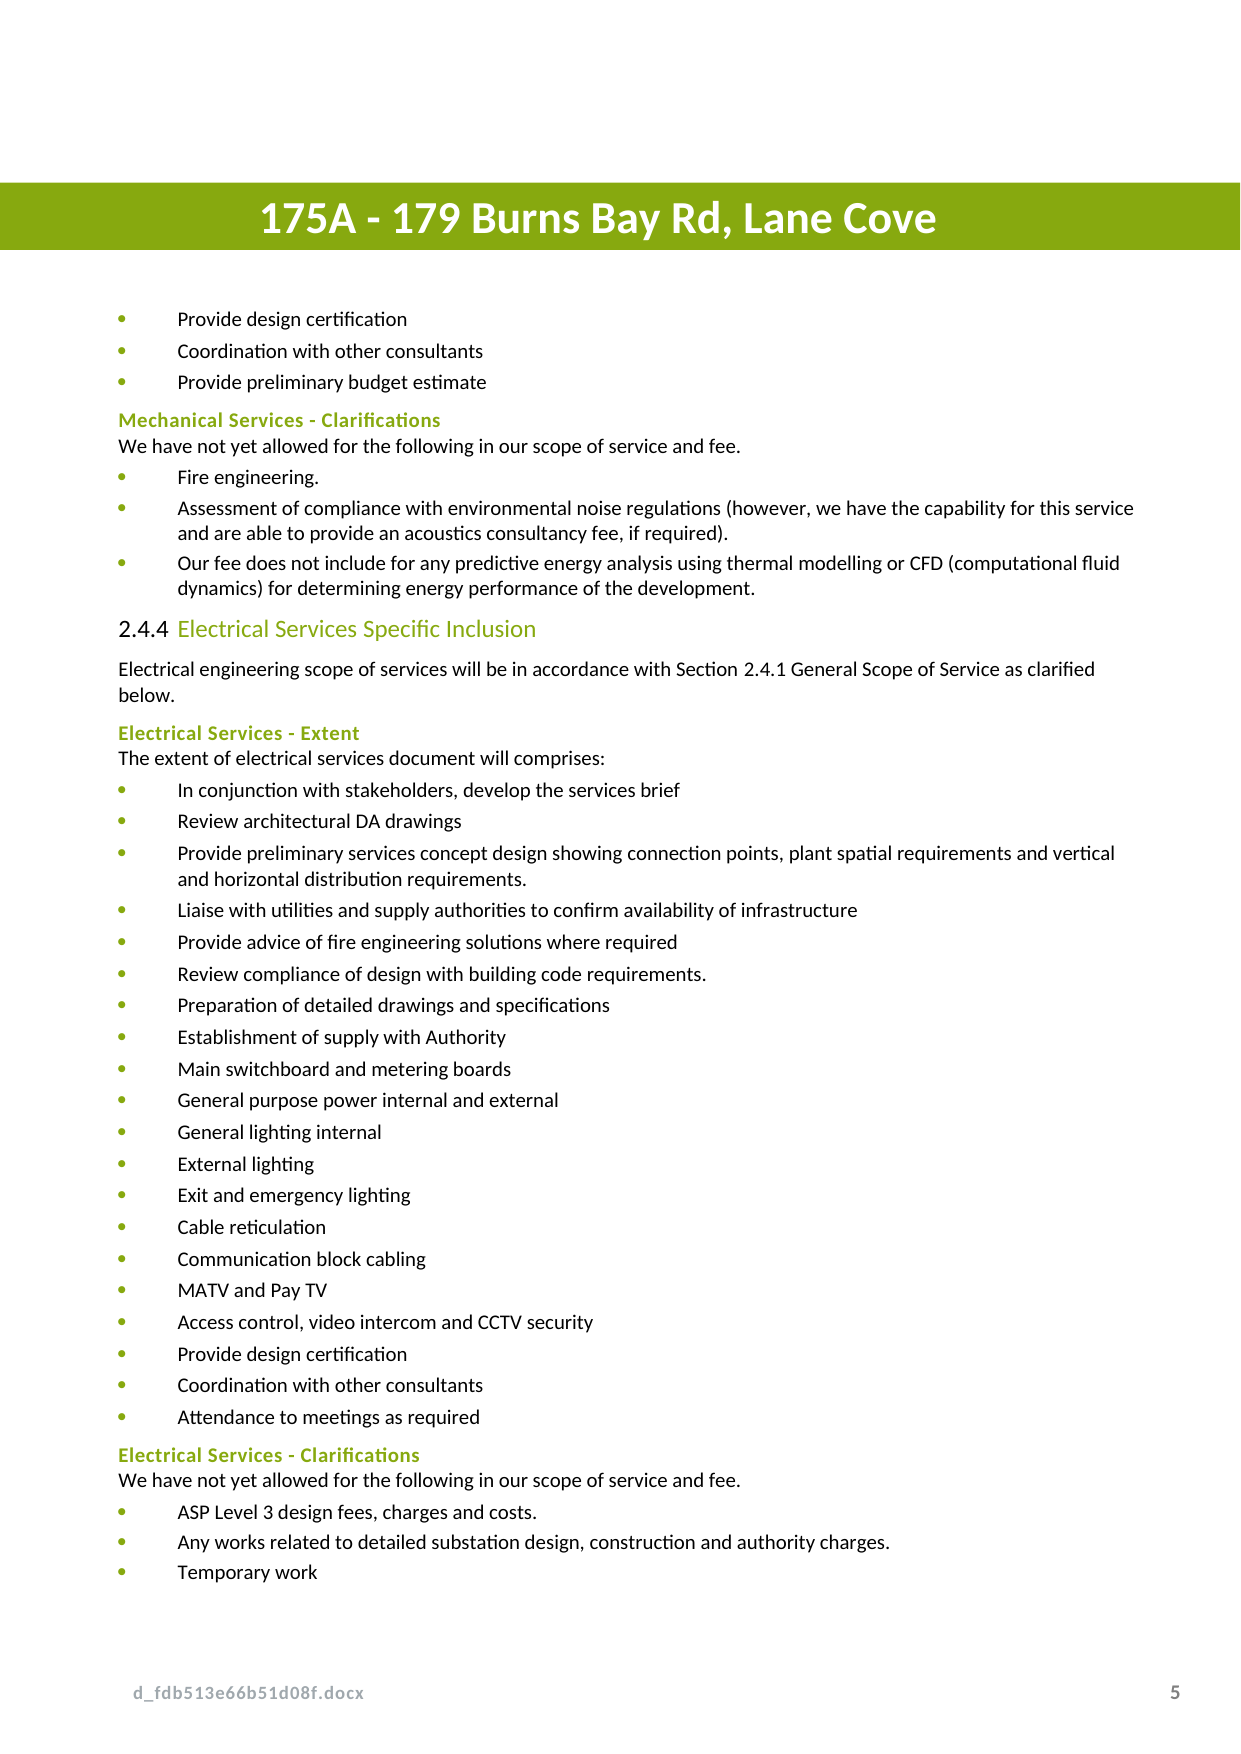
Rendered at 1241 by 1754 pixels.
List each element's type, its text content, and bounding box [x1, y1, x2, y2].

text MATV and Pay TV [118, 1277, 1137, 1303]
text Review architectural DA drawings [118, 809, 1137, 834]
text Provide preliminary budget estimate [118, 369, 1137, 395]
text Any works related to detailed substation design, construction and authority charges. [118, 1529, 1137, 1554]
text In conjunction with stakeholders, develop the services brief [118, 777, 1137, 802]
text Liaise with utilities and supply authorities to confirm availability of infrastructure [118, 897, 1137, 923]
text Mechanical Services - Clarifications [118, 407, 1137, 433]
text Temporary work [118, 1559, 1137, 1585]
text Communication block cabling [118, 1246, 1137, 1271]
text Assessment of compliance with environmental noise regulations (however, we have the capability for this service and are able to provide an acoustics consultancy fee, if required). [118, 495, 1137, 546]
text Cable reticulation [118, 1214, 1137, 1239]
text Electrical Services - Clarifications [118, 1442, 1137, 1467]
text Electrical engineering scope of services will be in accordance with Section 2.4.1 General Scope of Service as clarified below. [118, 657, 1137, 707]
text Main switchboard and metering boards [118, 1056, 1137, 1081]
text Provide preliminary services concept design showing connection points, plant spatial requirements and vertical and horizontal distribution requirements. [118, 840, 1137, 891]
text Our fee does not include for any predictive energy analysis using thermal modelling or CFD (computational fluid dynamics) for determining energy performance of the development. [118, 550, 1137, 601]
text External lighting [118, 1151, 1137, 1176]
subtitle Electrical Services Specific Inclusion [118, 613, 1137, 644]
text Provide design certification [118, 306, 1137, 332]
text Fire engineering. [118, 464, 1137, 490]
text Electrical Services - Extent [118, 720, 1137, 745]
text Coordination with other consultants [118, 1372, 1137, 1398]
text We have not yet allowed for the following in our scope of service and fee. [118, 433, 1137, 458]
text Attendance to meetings as required [118, 1404, 1137, 1429]
text Establishment of supply with Authority [118, 1024, 1137, 1049]
text Preparation of detailed drawings and specifications [118, 992, 1137, 1018]
text Provide advice of fire engineering solutions where required [118, 929, 1137, 954]
text General lighting internal [118, 1119, 1137, 1144]
text Provide design certification [118, 1341, 1137, 1366]
text We have not yet allowed for the following in our scope of service and fee. [118, 1467, 1137, 1493]
text The extent of electrical services document will comprises: [118, 745, 1137, 771]
text ASP Level 3 design fees, charges and costs. [118, 1499, 1137, 1524]
text Coordination with other consultants [118, 338, 1137, 363]
text Access control, video intercom and CCTV security [118, 1309, 1137, 1334]
text Exit and emergency lighting [118, 1182, 1137, 1208]
text Review compliance of design with building code requirements. [118, 961, 1137, 986]
text General purpose power internal and external [118, 1087, 1137, 1113]
